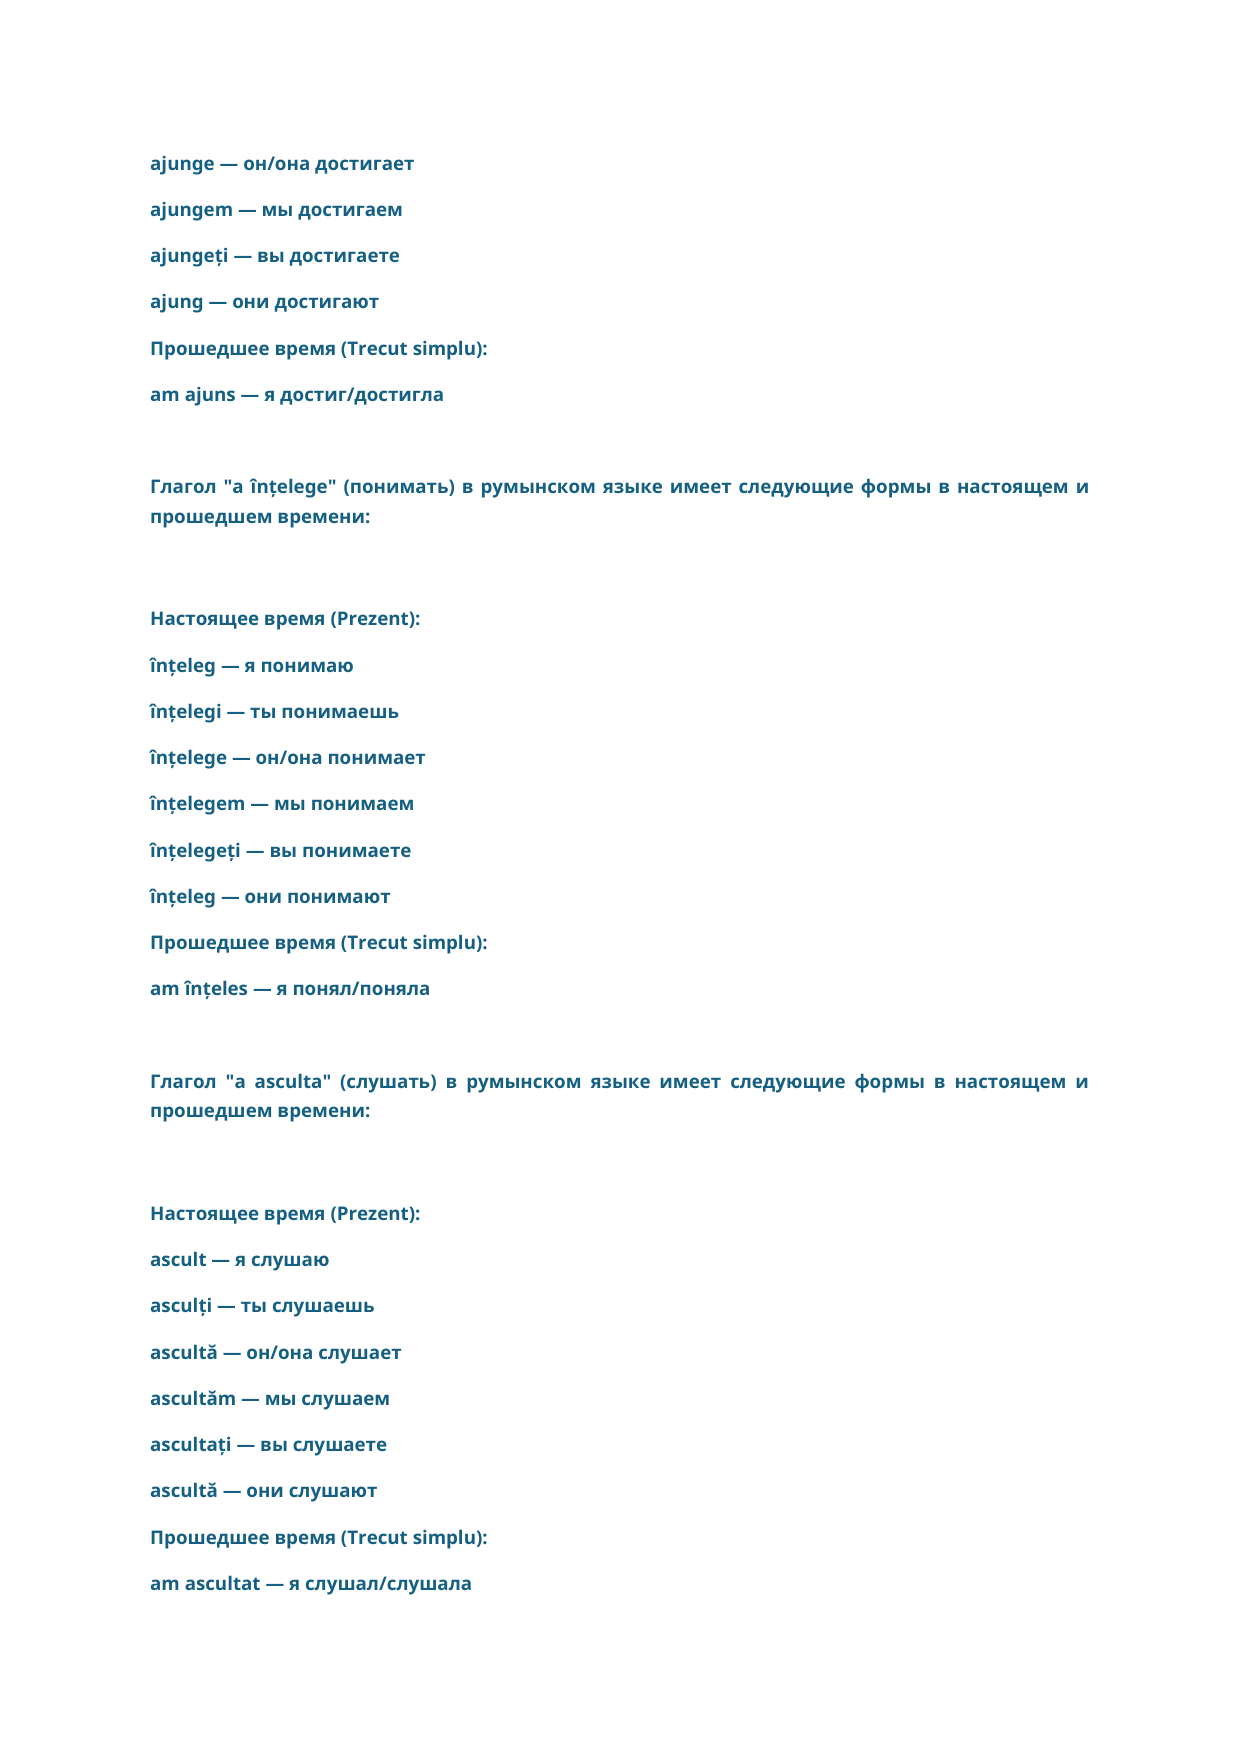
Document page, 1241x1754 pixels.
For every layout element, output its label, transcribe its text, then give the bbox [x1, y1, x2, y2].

text am înțeles — я понял/поняла [150, 976, 1090, 1001]
text Прошедшее время (Trecut simplu): [150, 1524, 1090, 1549]
text Настоящее время (Prezent): [150, 1200, 1090, 1226]
text Прошедшее время (Trecut simplu): [150, 335, 1090, 361]
text ajunge — он/она достигает [150, 150, 1090, 176]
text ascult — я слушаю [150, 1246, 1090, 1272]
text ascultăm — мы слушаем [150, 1385, 1090, 1411]
text asculți — ты слушаешь [150, 1293, 1090, 1318]
text înțelegem — мы понимаем [150, 791, 1090, 816]
text am ajuns — я достиг/достигла [150, 381, 1090, 407]
text am ascultat — я слушал/слушала [150, 1570, 1090, 1596]
text înțeleg — я понимаю [150, 652, 1090, 677]
text ascultă — он/она слушает [150, 1339, 1090, 1364]
text Глагол "a înțelege" (понимать) в румынском языке имеет следующие формы в настоящем и прошедшем времени: [150, 474, 1090, 529]
text Настоящее время (Prezent): [150, 606, 1090, 631]
text ajungem — мы достигаем [150, 196, 1090, 222]
text ascultă — они слушают [150, 1478, 1090, 1503]
text înțeleg — они понимают [150, 883, 1090, 909]
text Прошедшее время (Trecut simplu): [150, 929, 1090, 955]
text înțelegi — ты понимаешь [150, 698, 1090, 724]
text Глагол "a asculta" (слушать) в румынском языке имеет следующие формы в настоящем и прошедшем времени: [150, 1068, 1090, 1123]
text înțelege — он/она понимает [150, 744, 1090, 770]
text ascultați — вы слушаете [150, 1431, 1090, 1457]
text ajung — они достигают [150, 289, 1090, 314]
text înțelegeți — вы понимаете [150, 837, 1090, 862]
text ajungeți — вы достигаете [150, 242, 1090, 268]
